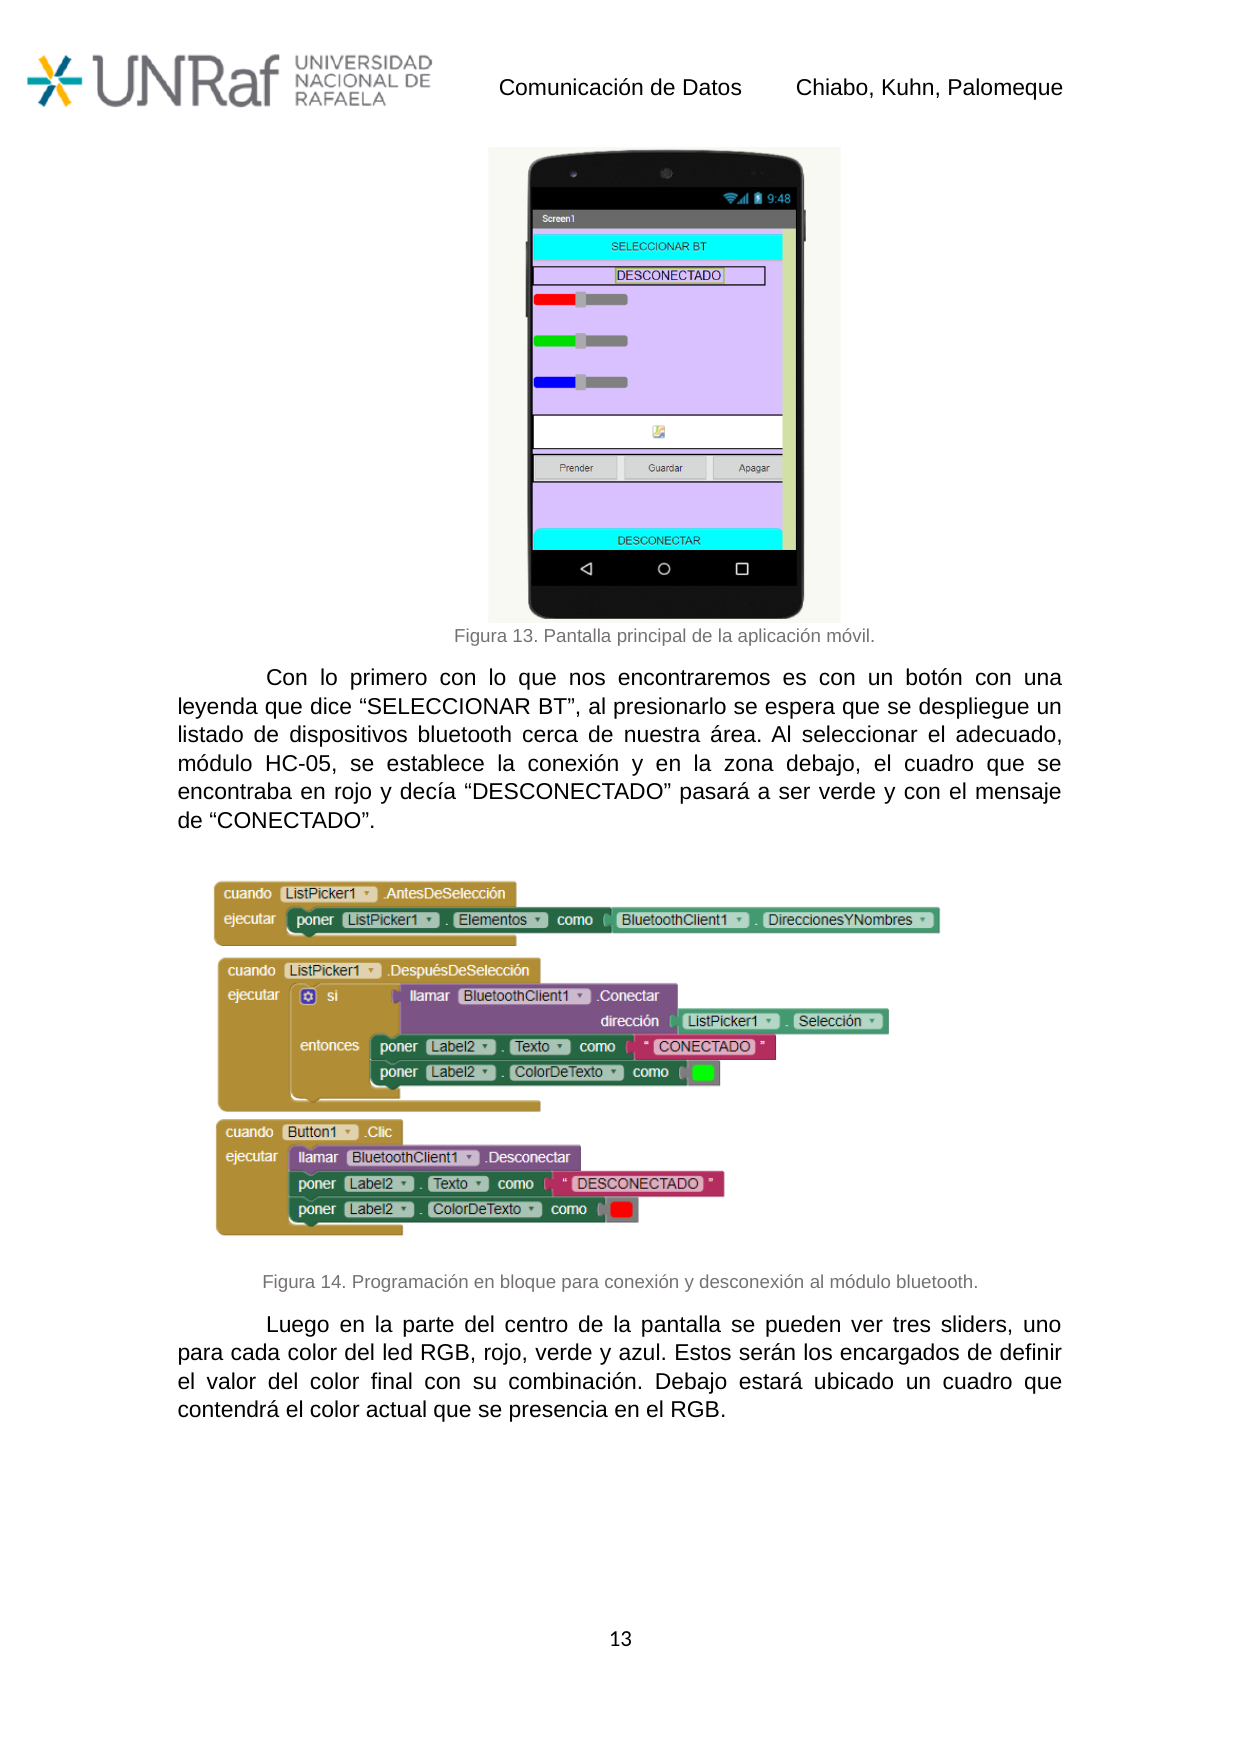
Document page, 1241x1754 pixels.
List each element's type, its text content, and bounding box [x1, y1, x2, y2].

text Luego en la parte del centro de la pantalla se pueden ver tres sliders, uno para cada color del led RGB, rojo, verde y azul. Estos serán los encargados de definir el valor del color final con su combinación. Debajo estará ubicado un cuadro que contendrá el color actual que se presencia en el RGB. [177, 1311, 1063, 1422]
picture [177, 851, 1063, 1269]
text Con lo primero con lo que nos encontraremos es con un botón con una leyenda que dice “SELECCIONAR BT”, al presionarlo se espera que se despliegue un listado de dispositivos bluetooth cerca de nuestra área. Al seleccionar el adecuado, módulo HC-05, se establece la conexión y en la zona debajo, el cuadro que se encontraba en rojo y decía “DESCONECTADO” pasará a ser verde y con el mensaje de “CONECTADO”. [177, 664, 1063, 833]
picture [18, 38, 440, 121]
text Figura 13. Pantalla principal de la aplicación móvil. [177, 624, 1063, 646]
text Figura 14. Programación en bloque para conexión y desconexión al módulo bluetooth. [177, 1271, 1063, 1292]
picture [488, 147, 841, 623]
